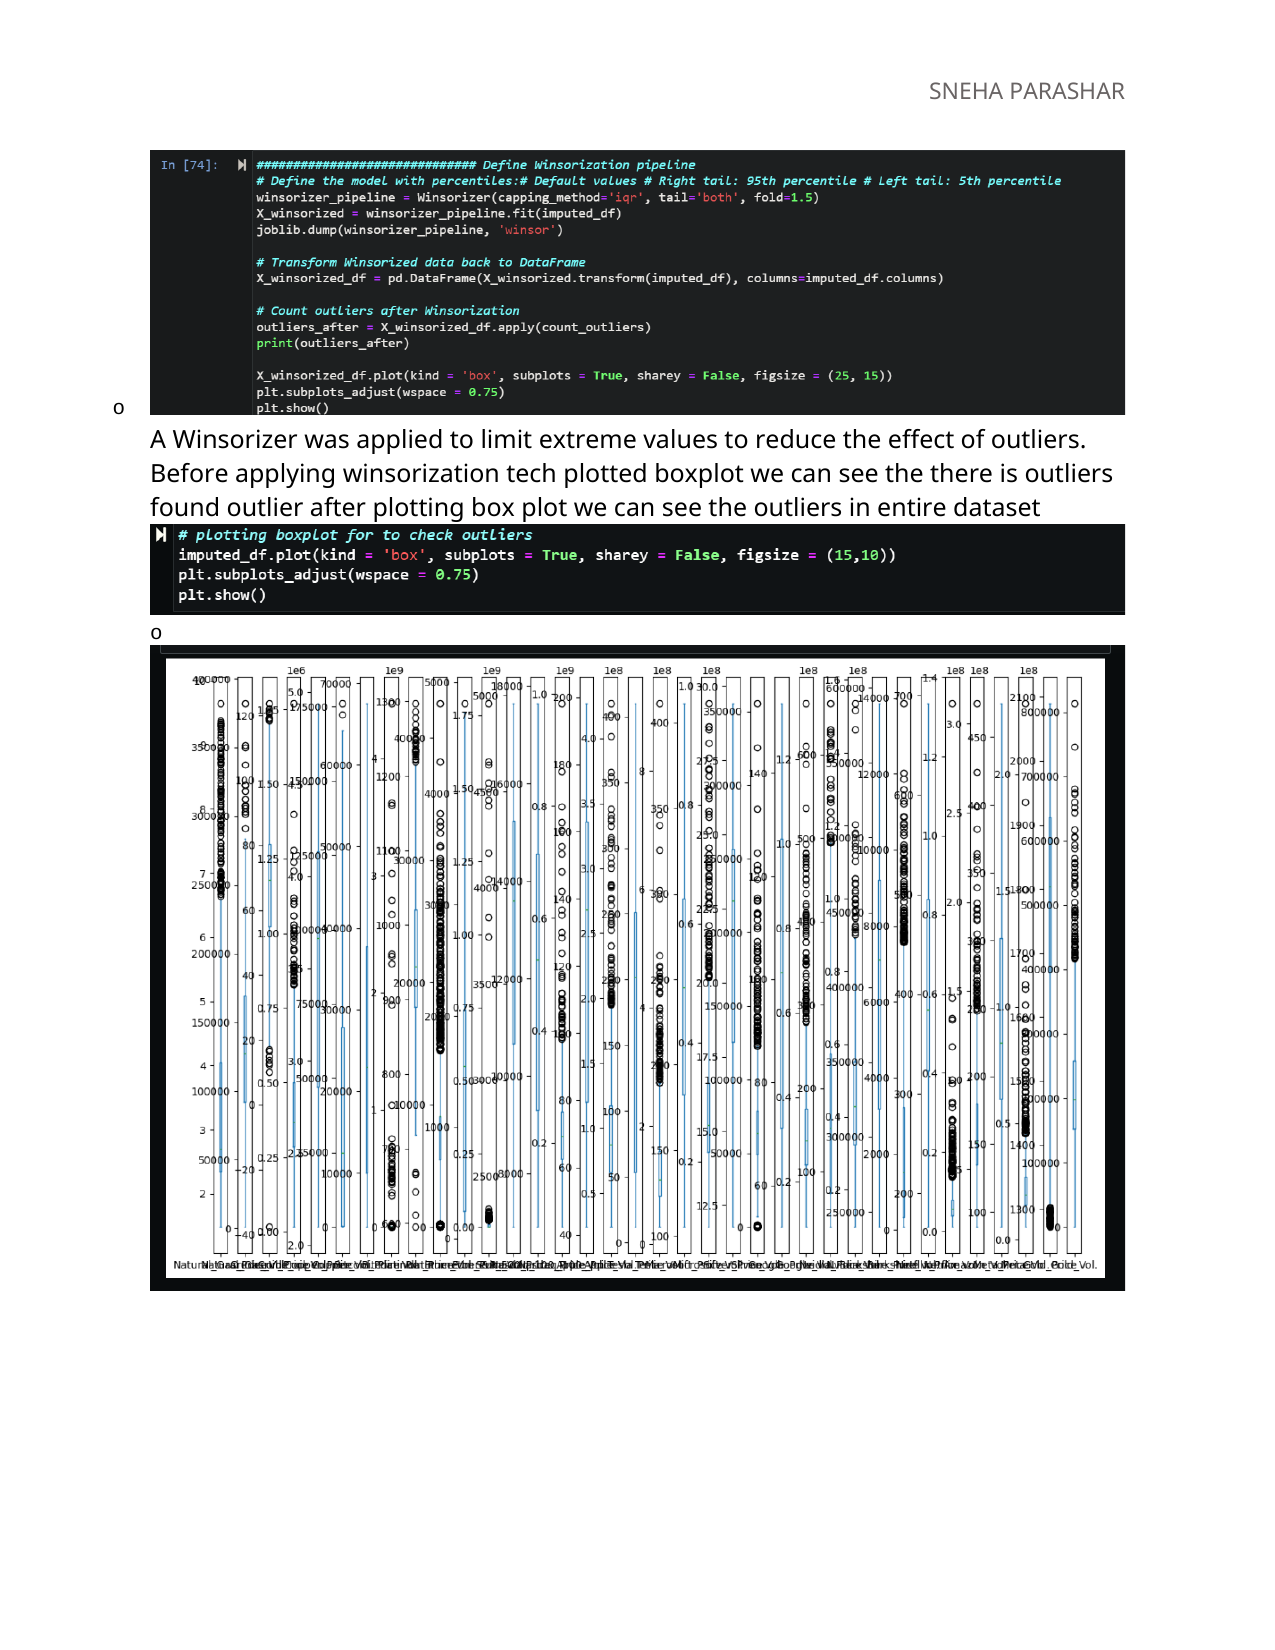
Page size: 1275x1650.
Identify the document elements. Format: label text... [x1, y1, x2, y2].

picture [150, 645, 1125, 1291]
picture [150, 524, 1125, 615]
picture [150, 150, 1125, 415]
